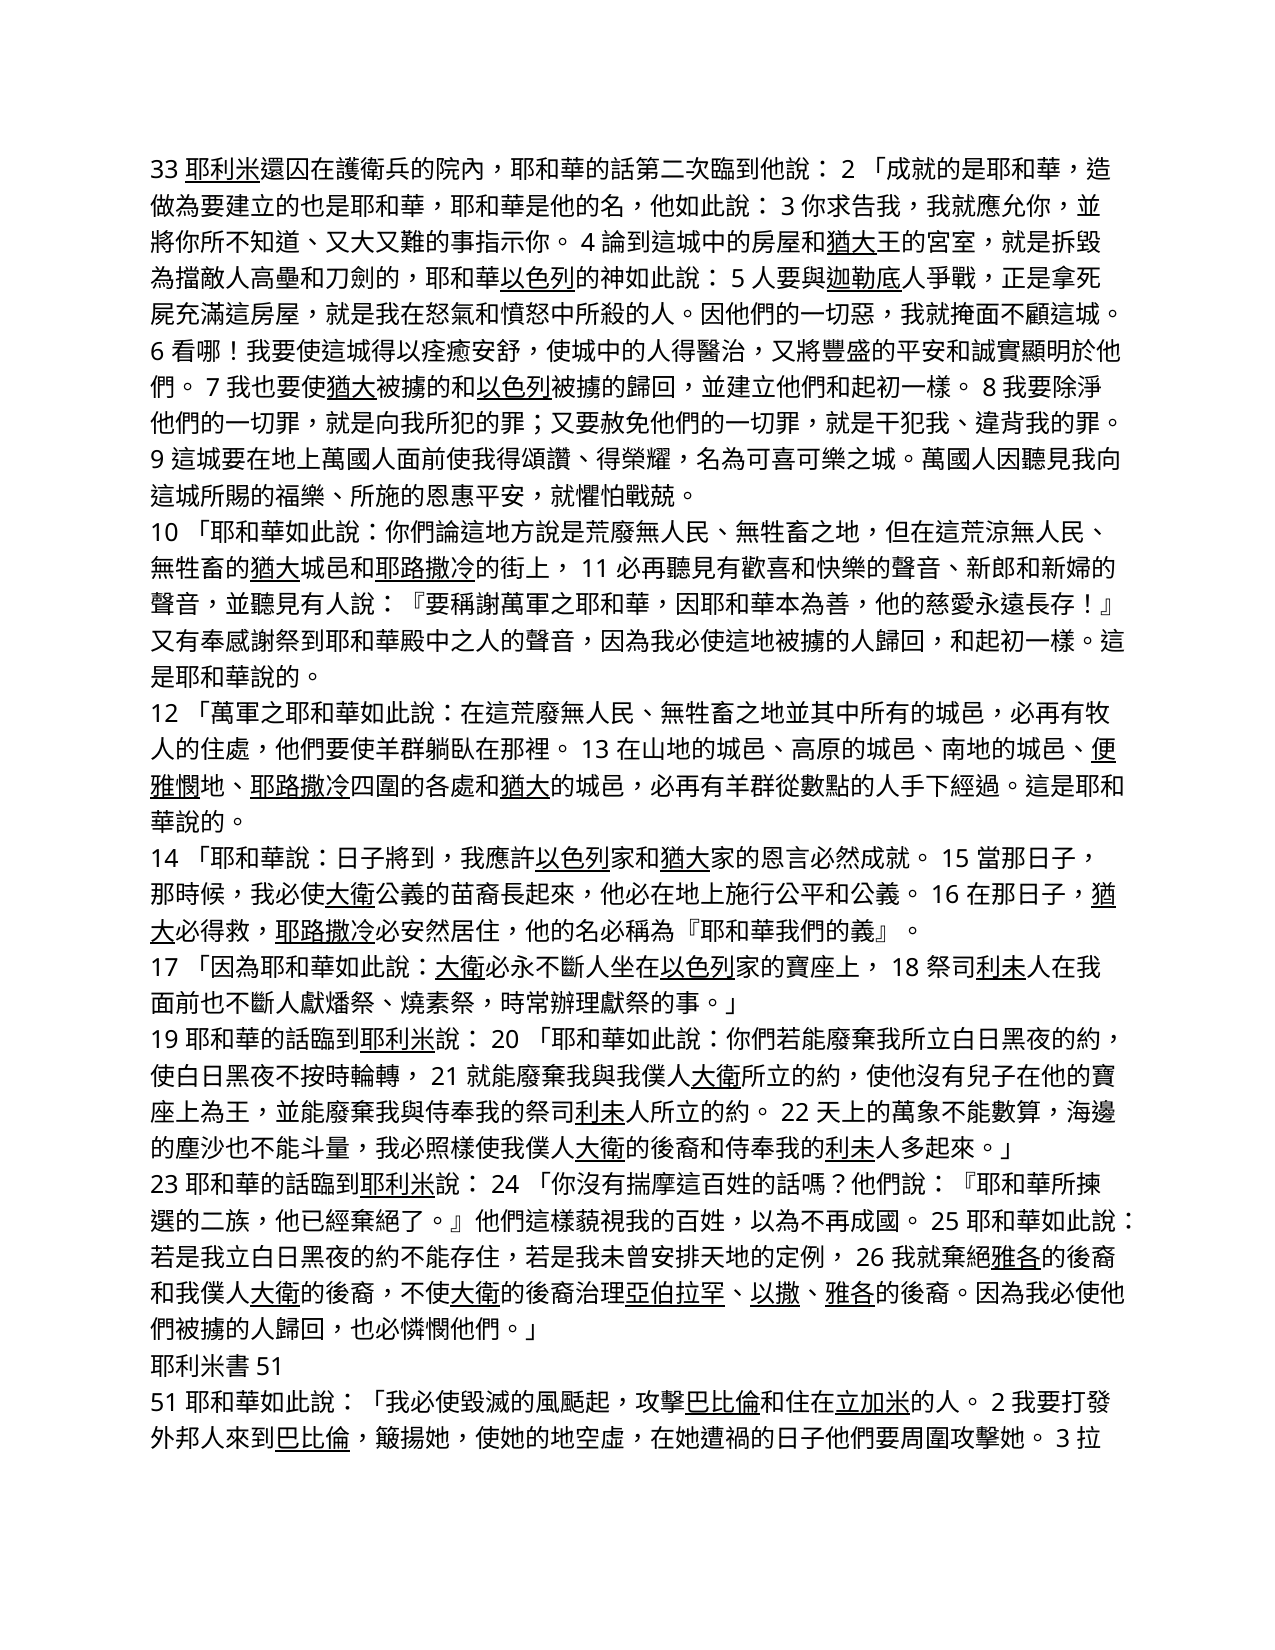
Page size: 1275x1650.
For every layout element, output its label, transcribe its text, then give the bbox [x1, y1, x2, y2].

text 23 耶和華的話臨到耶利米說： 24 「你沒有揣摩這百姓的話嗎？他們說：『耶和華所揀選的二族，他已經棄絕了。』他們這樣藐視我的百姓，以為不再成國。 25 耶和華如此說：若是我立白日黑夜的約不能存住，若是我未曾安排天地的定例， 26 我就棄絕雅各的後裔和我僕人大衛的後裔，不使大衛的後裔治理亞伯拉罕、以撒、雅各的後裔。因為我必使他們被擄的人歸回，也必憐憫他們。」 [150, 1165, 1125, 1346]
text 10 「耶和華如此說：你們論這地方說是荒廢無人民、無牲畜之地，但在這荒涼無人民、無牲畜的猶大城邑和耶路撒冷的街上， 11 必再聽見有歡喜和快樂的聲音、新郎和新婦的聲音，並聽見有人說：『要稱謝萬軍之耶和華，因耶和華本為善，他的慈愛永遠長存！』又有奉感謝祭到耶和華殿中之人的聲音，因為我必使這地被擄的人歸回，和起初一樣。這是耶和華說的。 [150, 512, 1125, 694]
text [150, 1382, 1125, 1455]
text 14 「耶和華說：日子將到，我應許以色列家和猶大家的恩言必然成就。 15 當那日子，那時候，我必使大衛公義的苗裔長起來，他必在地上施行公平和公義。 16 在那日子，猶大必得救，耶路撒冷必安然居住，他的名必稱為『耶和華我們的義』。 [150, 839, 1125, 947]
text 12 「萬軍之耶和華如此說：在這荒廢無人民、無牲畜之地並其中所有的城邑，必再有牧人的住處，他們要使羊群躺臥在那裡。 13 在山地的城邑、高原的城邑、南地的城邑、便雅憫地、耶路撒冷四圍的各處和猶大的城邑，必再有羊群從數點的人手下經過。這是耶和華說的。 [150, 694, 1125, 839]
text 17 「因為耶和華如此說：大衛必永不斷人坐在以色列家的寶座上， 18 祭司利未人在我面前也不斷人獻燔祭、燒素祭，時常辦理獻祭的事。」 [150, 947, 1125, 1020]
text 耶利米書 51 [150, 1346, 1125, 1382]
text 33 耶利米還囚在護衛兵的院內，耶和華的話第二次臨到他說： 2 「成就的是耶和華，造做為要建立的也是耶和華，耶和華是他的名，他如此說： 3 你求告我，我就應允你，並將你所不知道、又大又難的事指示你。 4 論到這城中的房屋和猶大王的宮室，就是拆毀為擋敵人高壘和刀劍的，耶和華以色列的神如此說： 5 人要與迦勒底人爭戰，正是拿死屍充滿這房屋，就是我在怒氣和憤怒中所殺的人。因他們的一切惡，我就掩面不顧這城。 6 看哪！我要使這城得以痊癒安舒，使城中的人得醫治，又將豐盛的平安和誠實顯明於他們。 7 我也要使猶大被擄的和以色列被擄的歸回，並建立他們和起初一樣。 8 我要除淨他們的一切罪，就是向我所犯的罪；又要赦免他們的一切罪，就是干犯我、違背我的罪。 9 這城要在地上萬國人面前使我得頌讚、得榮耀，名為可喜可樂之城。萬國人因聽見我向這城所賜的福樂、所施的恩惠平安，就懼怕戰兢。 [150, 150, 1125, 512]
text 19 耶和華的話臨到耶利米說： 20 「耶和華如此說：你們若能廢棄我所立白日黑夜的約，使白日黑夜不按時輪轉， 21 就能廢棄我與我僕人大衛所立的約，使他沒有兒子在他的寶座上為王，並能廢棄我與侍奉我的祭司利未人所立的約。 22 天上的萬象不能數算，海邊的塵沙也不能斗量，我必照樣使我僕人大衛的後裔和侍奉我的利未人多起來。」 [150, 1020, 1125, 1165]
